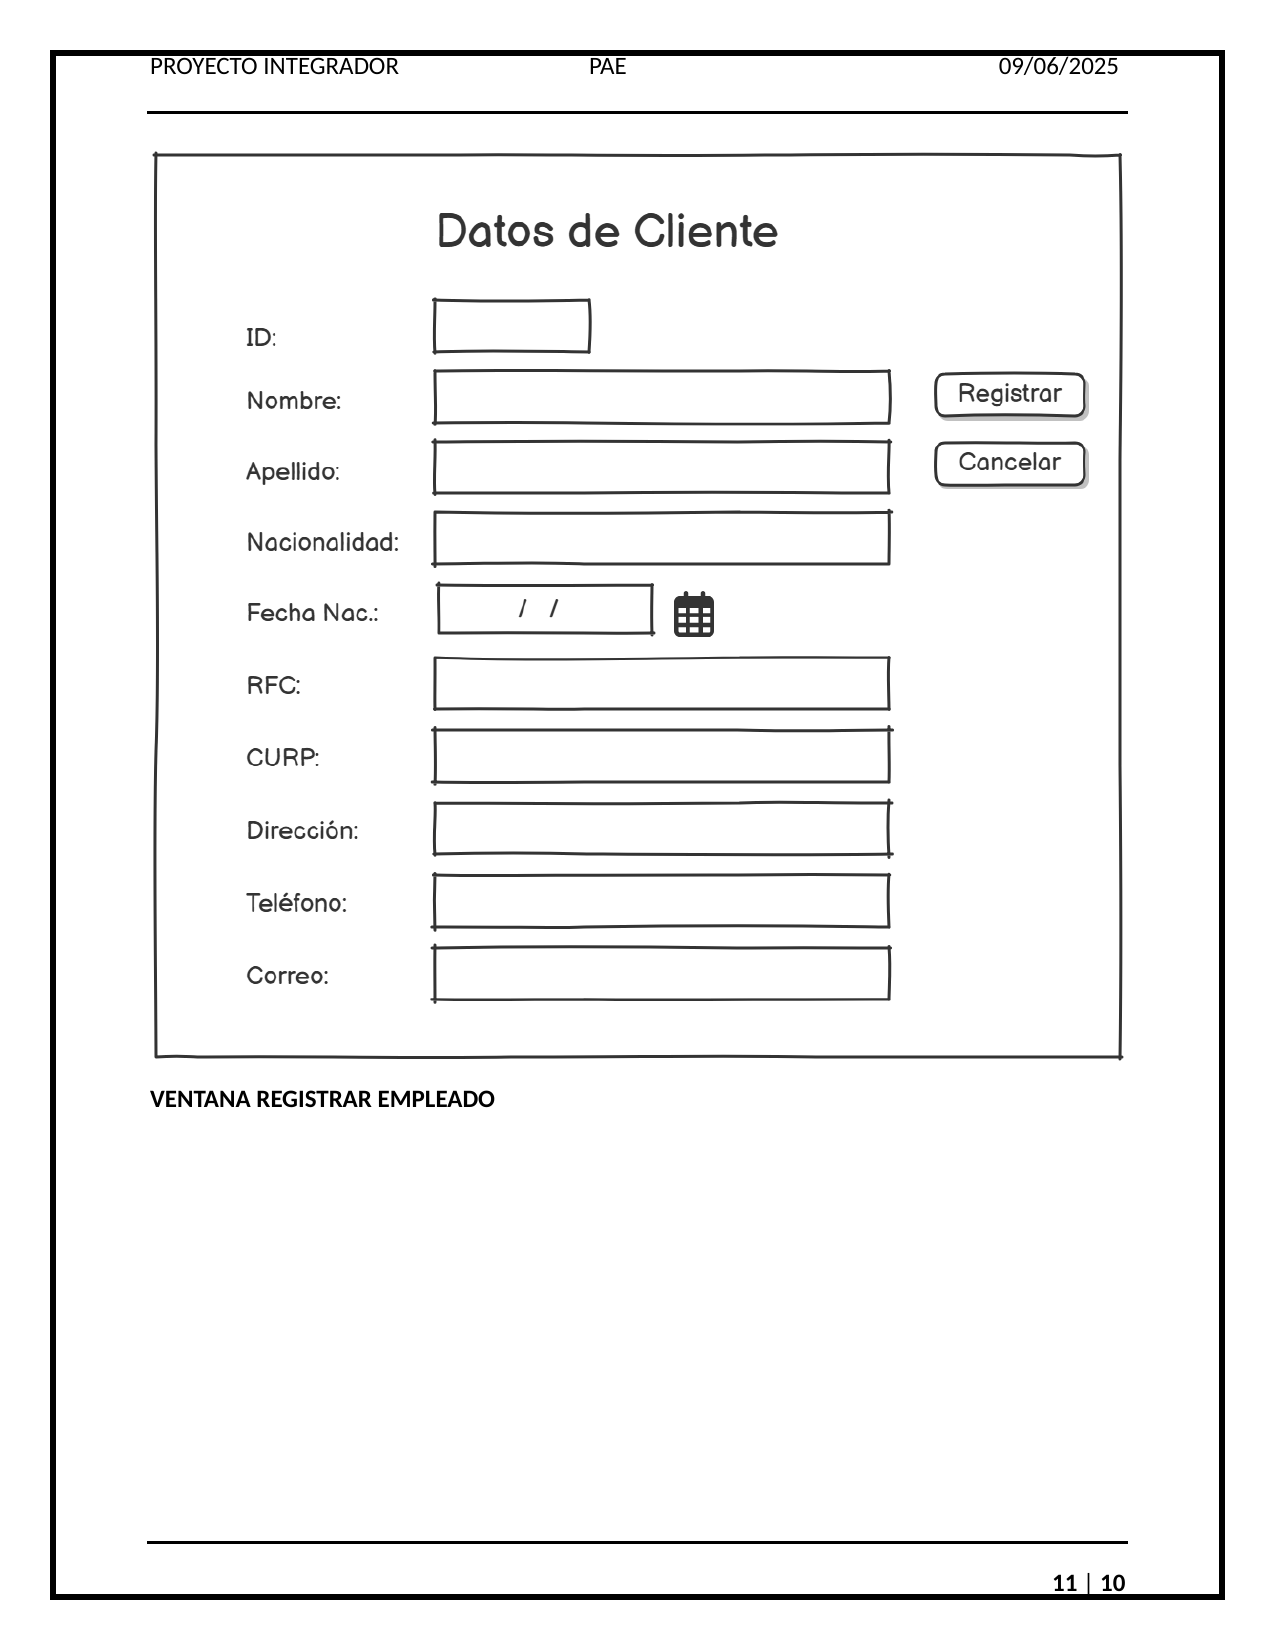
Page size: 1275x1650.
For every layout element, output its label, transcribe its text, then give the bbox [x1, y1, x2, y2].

picture [150, 150, 1125, 1062]
text VENTANA REGISTRAR EMPLEADO [150, 1083, 1125, 1113]
